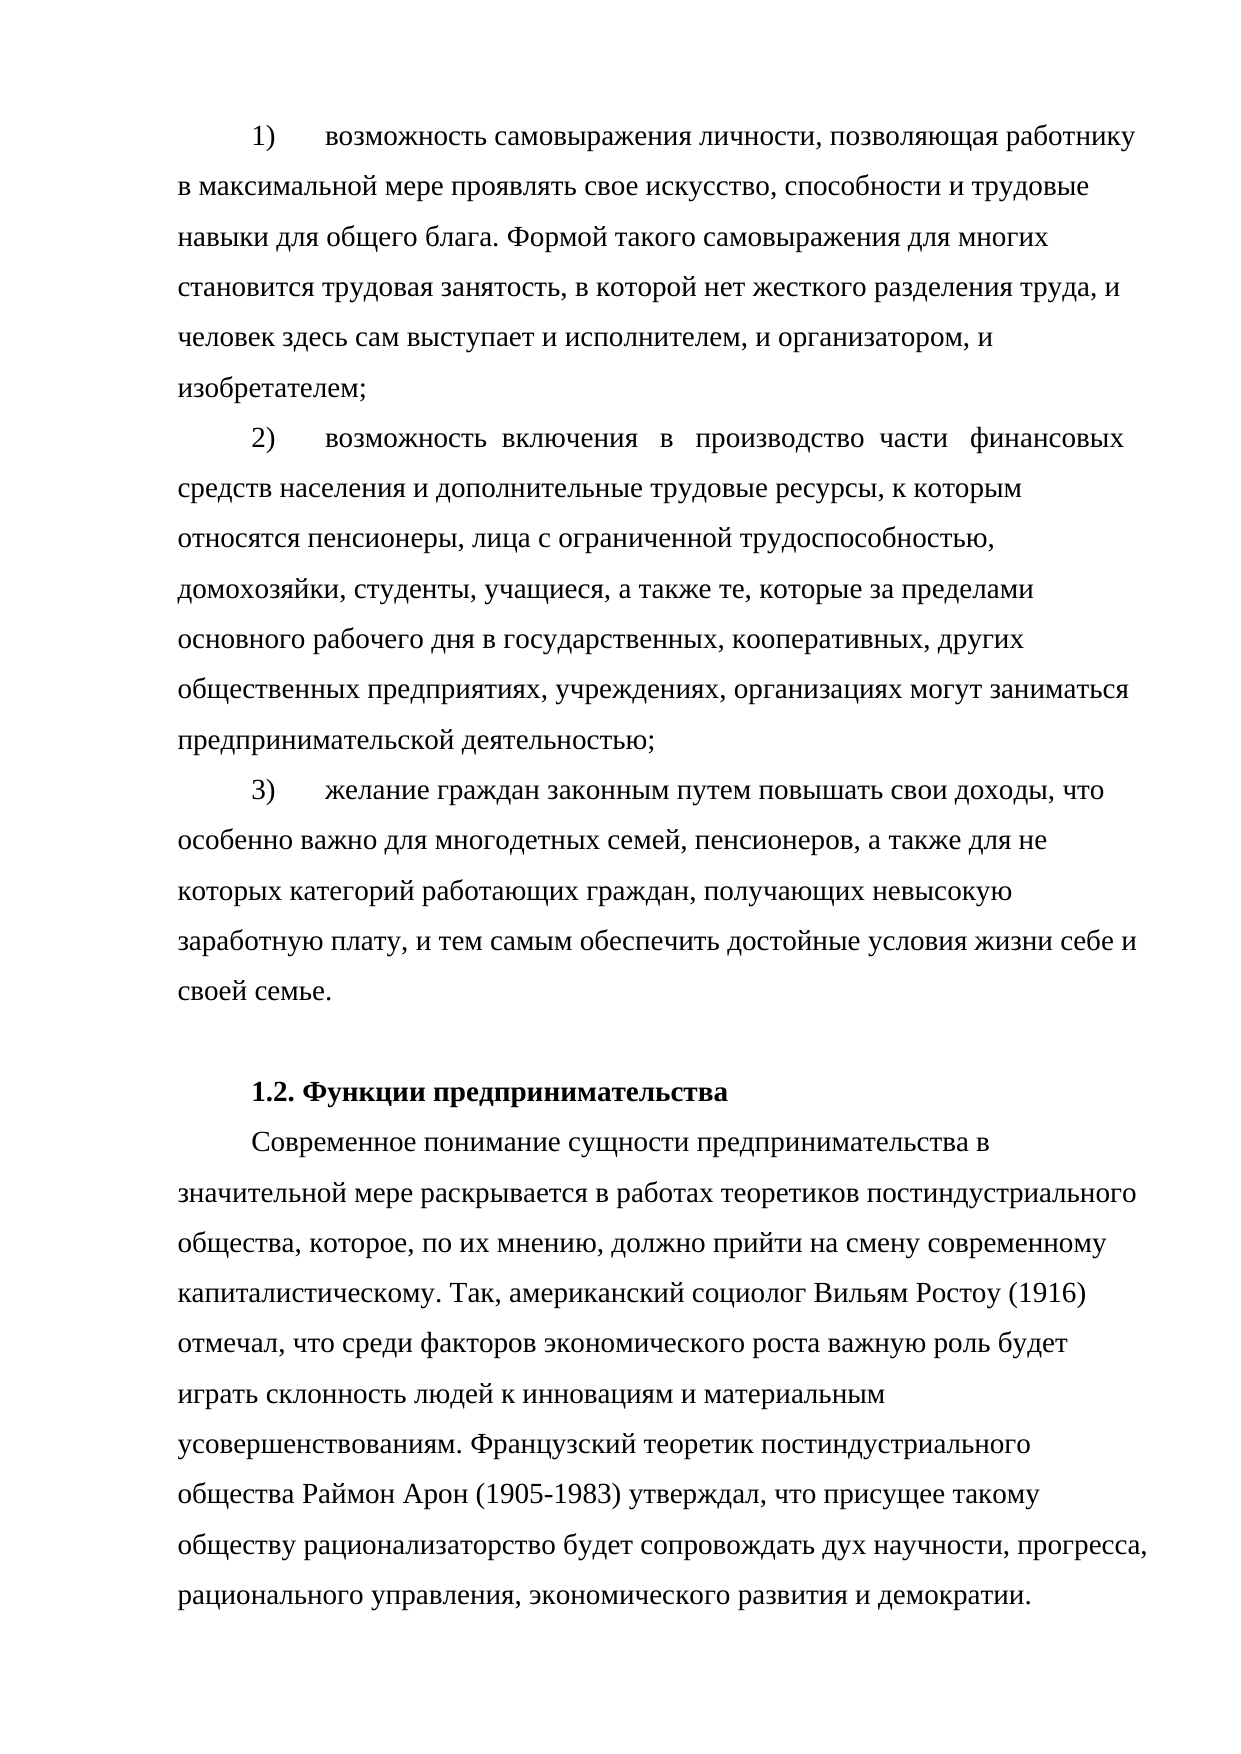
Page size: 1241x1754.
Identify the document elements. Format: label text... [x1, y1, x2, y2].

list желание граждан законным путем повышать свои доходы, что особенно важно для многодетных семей, пенсионеров, а также для не которых категорий работающих граждан, получающих невысокую заработную плату, и тем самым обеспечить достойные условия жизни себе и своей семье. [177, 772, 1152, 1007]
list возможность включения в производство части финансовых средств населения и дополнительные трудовые ресурсы, к которым относятся пенсионеры, лица с ограниченной трудоспособностью, домохозяйки, студенты, учащиеся, а также те, которые за пределами основного рабочего дня в государственных, кооперативных, других общественных предприятиях, учреждениях, организациях могут заниматься предпринимательской деятельностью; [177, 420, 1152, 755]
list возможность самовыражения личности, позволяющая работнику в максимальной мере проявлять свое искусство, способности и трудовые навыки для общего блага. Формой такого самовыражения для многих становится трудовая занятость, в которой нет жесткого разделения труда, и человек здесь сам выступает и исполнителем, и организатором, и изобретателем; [177, 118, 1152, 403]
text Современное понимание сущности предпринимательства в значительной мере раскрывается в работах теоретиков постиндустриального общества, которое, по их мнению, должно прийти на смену современному капиталистическому. Так, американский социолог Вильям Ростоу (1916) отмечал, что среди факторов экономического роста важную роль будет играть склонность людей к инновациям и материальным усовершенствованиям. Французский теоретик постиндустриального общества Раймон Арон (1905-1983) утверждал, что присущее такому обществу рационализаторство будет сопровождать дух научности, прогресса, рационального управления, экономического развития и демократии. [177, 1124, 1152, 1611]
subtitle 1.2. Функции предпринимательства [177, 1074, 1152, 1108]
